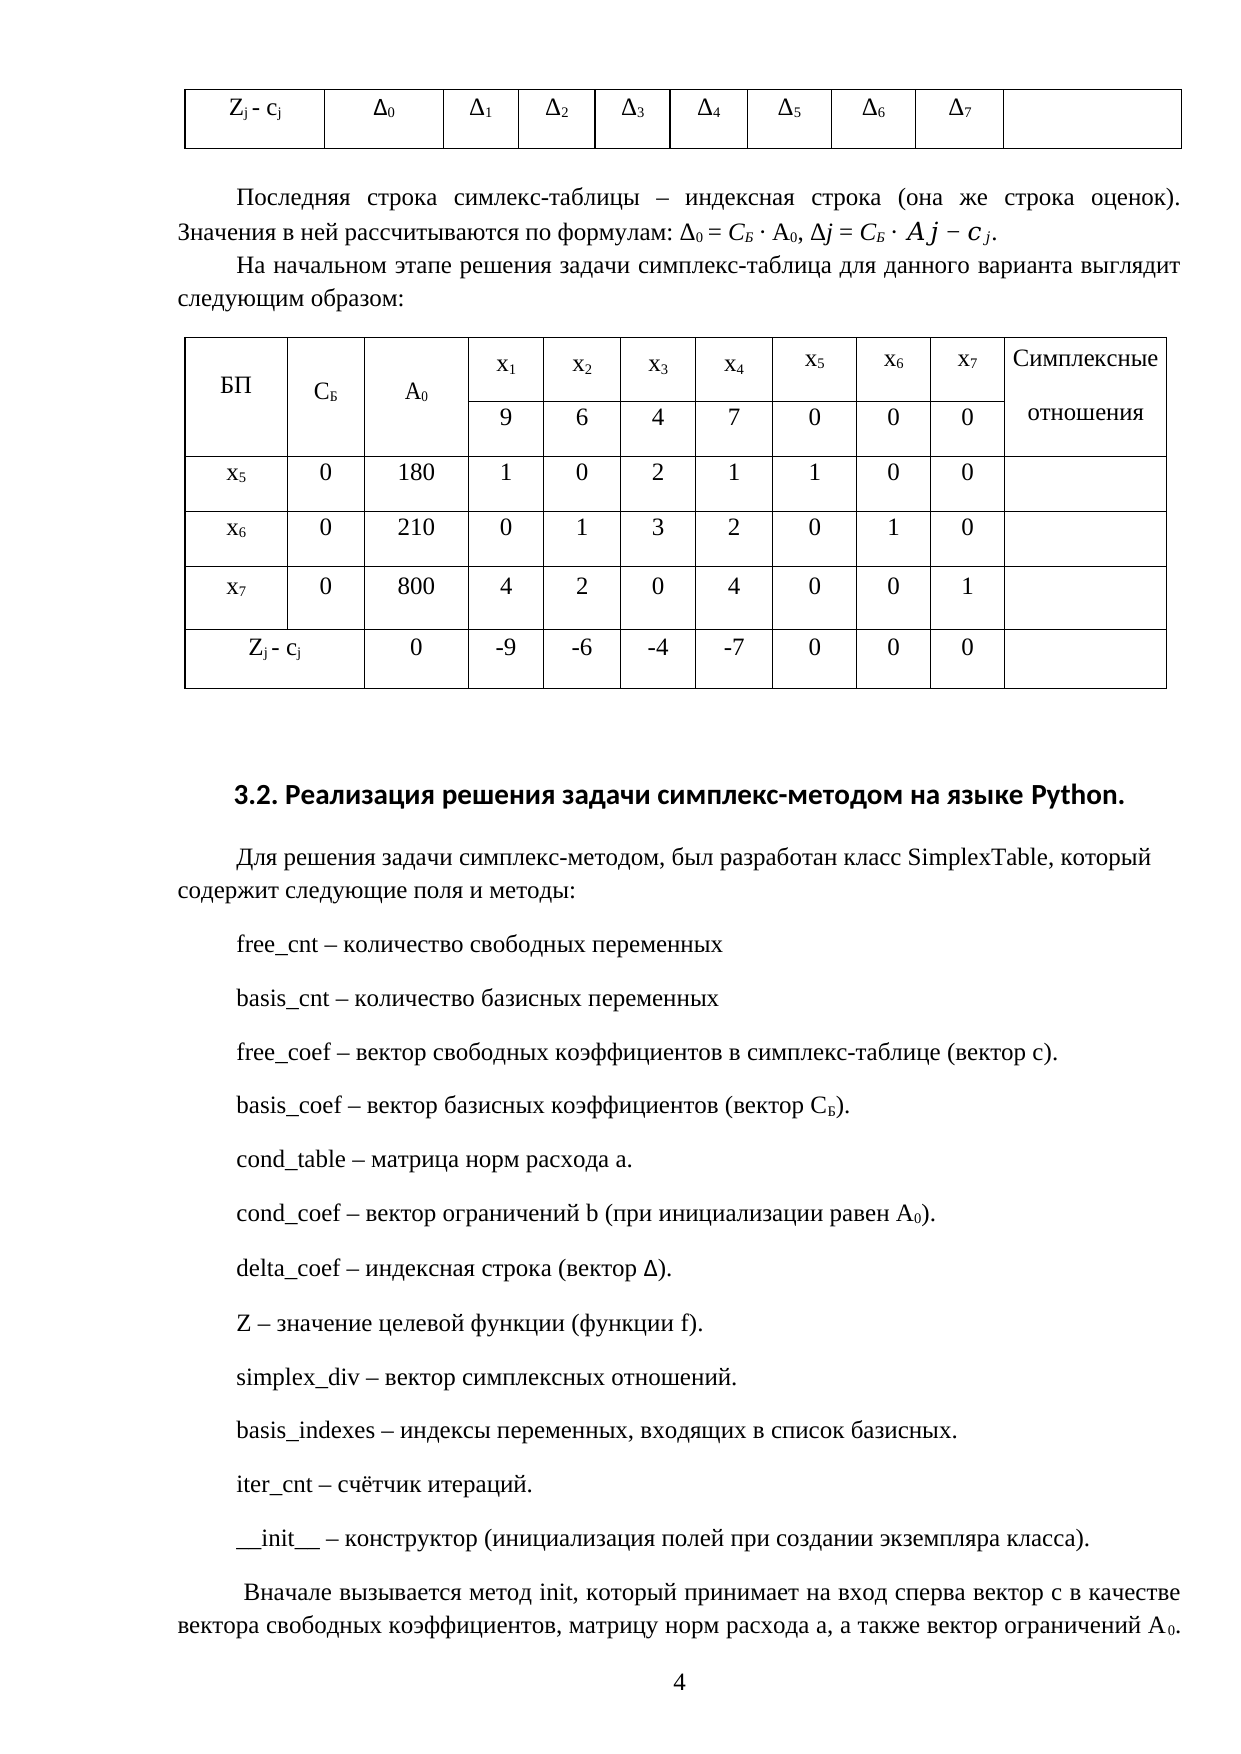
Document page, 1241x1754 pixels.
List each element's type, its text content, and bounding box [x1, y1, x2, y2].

table_header x2 [544, 338, 620, 401]
table_cell 2 [621, 457, 695, 511]
table_cell 6 [544, 402, 620, 456]
table_cell 3 [621, 512, 695, 566]
table_cell 0 [857, 630, 930, 688]
text free_coef – вектор свободных коэффициентов в симплекс-таблице (вектор с). [177, 1037, 1181, 1065]
table_cell 0 [931, 402, 1004, 456]
table_cell 1 [696, 457, 772, 511]
table_cell 4 [696, 567, 772, 629]
table_cell 0 [469, 512, 543, 566]
table_cell 4 [469, 567, 543, 629]
table_cell [1005, 630, 1166, 688]
text simplex_div – вектор симплексных отношений. [177, 1362, 1181, 1391]
table_cell 800 [365, 567, 468, 629]
text __init__ – конструктор (инициализация полей при создании экземпляра класса). [177, 1523, 1181, 1552]
table_cell 1 [931, 567, 1004, 629]
table_cell 0 [288, 567, 364, 629]
table_cell Zj - cj [186, 630, 364, 688]
table_cell 180 [365, 457, 468, 511]
table_header СБ [288, 338, 364, 456]
table_cell Zj - cj [186, 90, 324, 148]
table_cell 0 [857, 567, 930, 629]
table_cell Δ2 [519, 90, 594, 148]
table_cell Δ4 [671, 90, 747, 148]
table_cell [1005, 512, 1166, 566]
text iter_cnt – счётчик итераций. [177, 1469, 1181, 1498]
table_cell [1004, 90, 1181, 148]
table_cell Δ7 [916, 90, 1003, 148]
text Для решения задачи симплекс-методом, был разработан класс SimplexTable, который содержит следующие поля и методы: [177, 842, 1181, 904]
table_cell 2 [544, 567, 620, 629]
table_cell x5 [186, 457, 287, 511]
table_cell Δ5 [748, 90, 831, 148]
table_cell [1005, 567, 1166, 629]
table_cell 2 [696, 512, 772, 566]
table_cell 0 [544, 457, 620, 511]
table_cell Δ0 [325, 90, 443, 148]
text free_cnt – количество свободных переменных [177, 929, 1181, 958]
table_cell 1 [857, 512, 930, 566]
table_cell 210 [365, 512, 468, 566]
list Последняя строка симлекс-таблицы – индексная строка (она же строка оценок). Значения в ней рассчитываются по формулам: Δ0 = СБ ∙ А0, Δj = СБ ∙ 𝐴𝑗 − 𝑐𝑗. [177, 182, 1181, 246]
text cond_table – матрица норм расхода а. [177, 1144, 1181, 1173]
table_cell 0 [931, 512, 1004, 566]
table_cell 0 [773, 567, 856, 629]
table_cell 0 [288, 457, 364, 511]
text basis_indexes – индексы переменных, входящих в список базисных. [177, 1416, 1181, 1444]
table_header БП [186, 338, 287, 456]
table_cell Δ1 [444, 90, 518, 148]
table_cell 0 [857, 402, 930, 456]
table_cell 1 [469, 457, 543, 511]
table_cell 0 [621, 567, 695, 629]
table_cell -7 [696, 630, 772, 688]
text cond_coef – вектор ограничений b (при инициализации равен А0). [177, 1198, 1181, 1227]
table_cell 0 [773, 512, 856, 566]
table_cell 0 [857, 457, 930, 511]
table_cell Δ3 [596, 90, 669, 148]
table_cell x6 [186, 512, 287, 566]
table_cell 0 [773, 402, 856, 456]
subtitle 3.2. Реализация решения задачи симплекс-методом на языке Python. [177, 776, 1181, 812]
table_cell Δ6 [832, 90, 915, 148]
text basis_coef – вектор базисных коэффициентов (вектор СБ). [177, 1091, 1181, 1119]
text basis_cnt – количество базисных переменных [177, 983, 1181, 1012]
text Z – значение целевой функции (функции f). [177, 1308, 1181, 1337]
table_cell -9 [469, 630, 543, 688]
table_cell 9 [469, 402, 543, 456]
table_header x6 [857, 338, 930, 401]
table_cell 0 [931, 630, 1004, 688]
table_cell 0 [365, 630, 468, 688]
table_header x4 [696, 338, 772, 401]
table_header x3 [621, 338, 695, 401]
table_cell 0 [773, 630, 856, 688]
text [177, 1577, 1181, 1639]
table_header x1 [469, 338, 543, 401]
table_cell -4 [621, 630, 695, 688]
table_cell [1005, 457, 1166, 511]
table_cell 1 [773, 457, 856, 511]
table_header x5 [773, 338, 856, 401]
table_cell -6 [544, 630, 620, 688]
text delta_coef – индексная строка (вектор Δ). [177, 1252, 1181, 1283]
table_cell 1 [544, 512, 620, 566]
table_cell 7 [696, 402, 772, 456]
table_cell x7 [186, 567, 287, 629]
table_cell 4 [621, 402, 695, 456]
table_cell 0 [288, 512, 364, 566]
table_cell 0 [931, 457, 1004, 511]
list На начальном этапе решения задачи симплекс-таблица для данного варианта выглядит следующим образом: [177, 250, 1181, 312]
table_header А0 [365, 338, 468, 456]
table_header Симплексные отношения [1005, 338, 1166, 456]
table_header x7 [931, 338, 1004, 401]
